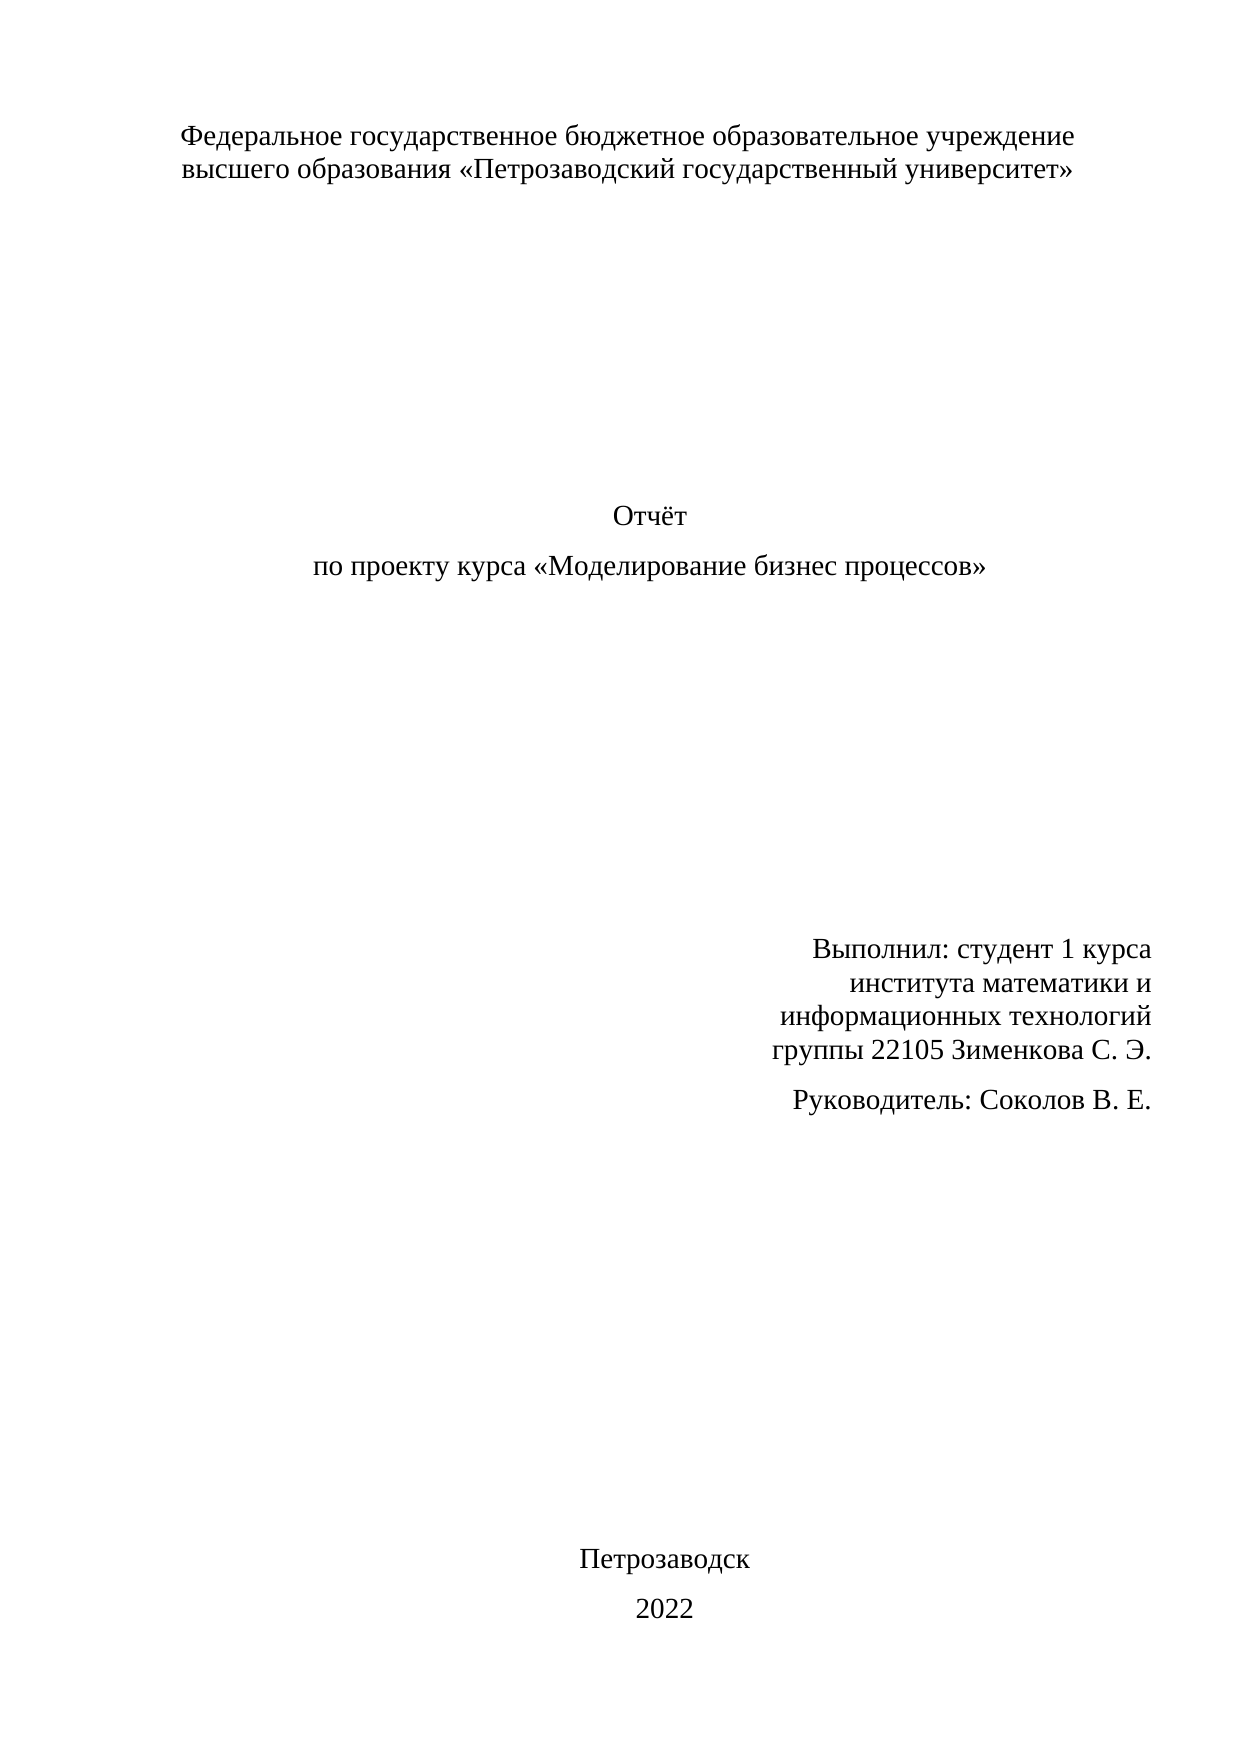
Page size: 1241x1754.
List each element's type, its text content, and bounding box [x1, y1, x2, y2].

text Отчёт [177, 498, 1122, 531]
text Выполнил: студент 1 курса института математики и информационных технологий группы 22105 Зименкова С. Э. [768, 931, 1152, 1066]
text 2022 [177, 1591, 1152, 1624]
text Руководитель: Соколов В. Е. [768, 1082, 1152, 1116]
text Федеральное государственное бюджетное образовательное учреждение высшего образования «Петрозаводский государственный университет» [177, 118, 1078, 185]
text по проекту курса «Моделирование бизнес процессов» [177, 548, 1122, 581]
text Петрозаводск [177, 1541, 1152, 1574]
